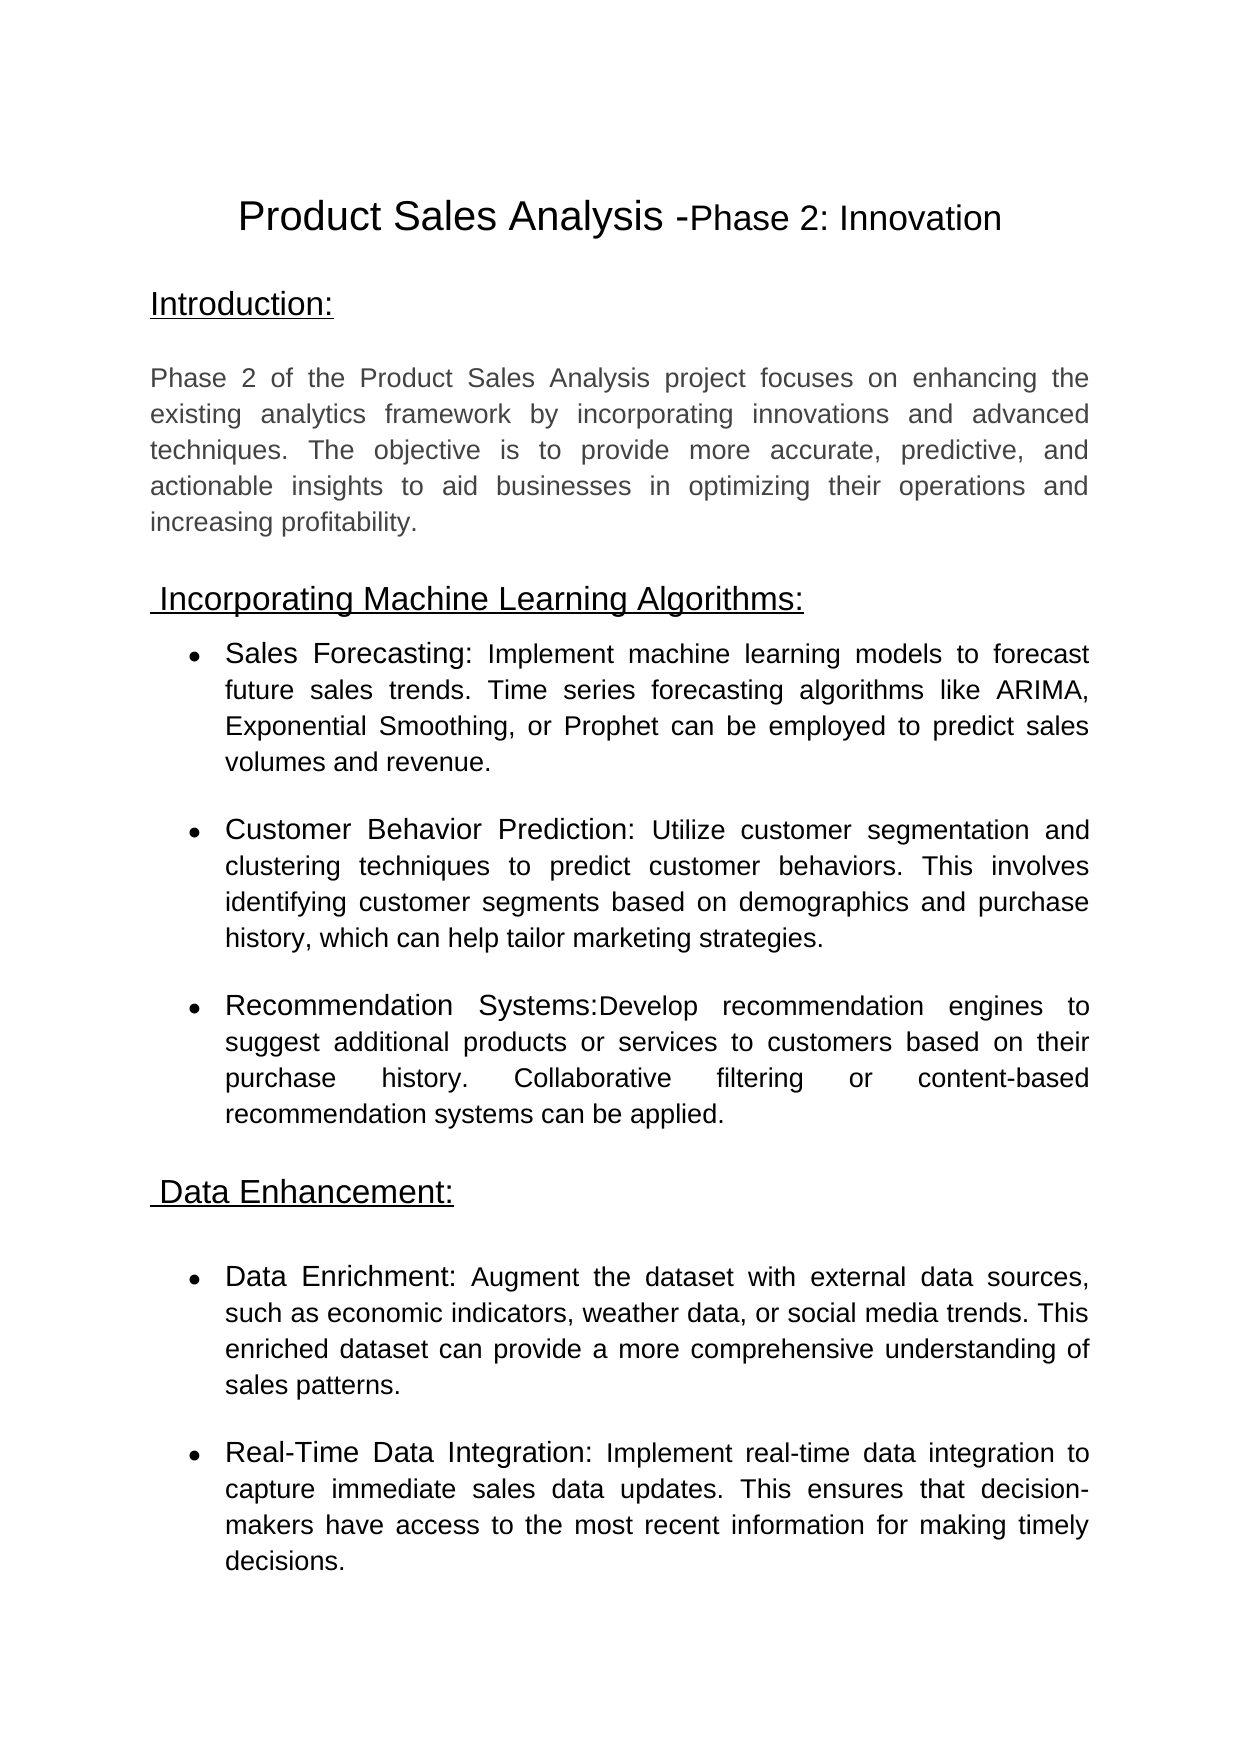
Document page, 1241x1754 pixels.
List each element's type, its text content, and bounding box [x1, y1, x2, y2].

subtitle Phase 2 of the Product Sales Analysis project focuses on enhancing the existing analytics framework by incorporating innovations and advanced techniques. The objective is to provide more accurate, predictive, and actionable insights to aid businesses in optimizing their operations and increasing profitability. [150, 362, 1090, 537]
subtitle Product Sales Analysis -Phase 2: Innovation [150, 192, 1090, 239]
list Data Enrichment: Augment the dataset with external data sources, such as economic indicators, weather data, or social media trends. This enriched dataset can provide a more comprehensive understanding of sales patterns. [187, 1258, 1090, 1400]
subtitle Incorporating Machine Learning Algorithms: [150, 579, 1090, 617]
subtitle Introduction: [150, 284, 1090, 323]
list Sales Forecasting: Implement machine learning models to forecast future sales trends. Time series forecasting algorithms like ARIMA, Exponential Smoothing, or Prophet can be employed to predict sales volumes and revenue. [187, 636, 1090, 777]
list Customer Behavior Prediction: Utilize customer segmentation and clustering techniques to predict customer behaviors. This involves identifying customer segments based on demographics and purchase history, which can help tailor marketing strategies. [187, 812, 1090, 953]
subtitle Data Enhancement: [150, 1172, 1090, 1210]
list Real-Time Data Integration: Implement real-time data integration to capture immediate sales data updates. This ensures that decision-makers have access to the most recent information for making timely decisions. [187, 1435, 1090, 1576]
list Recommendation Systems:Develop recommendation engines to suggest additional products or services to customers based on their purchase history. Collaborative filtering or content-based recommendation systems can be applied. [187, 988, 1090, 1129]
